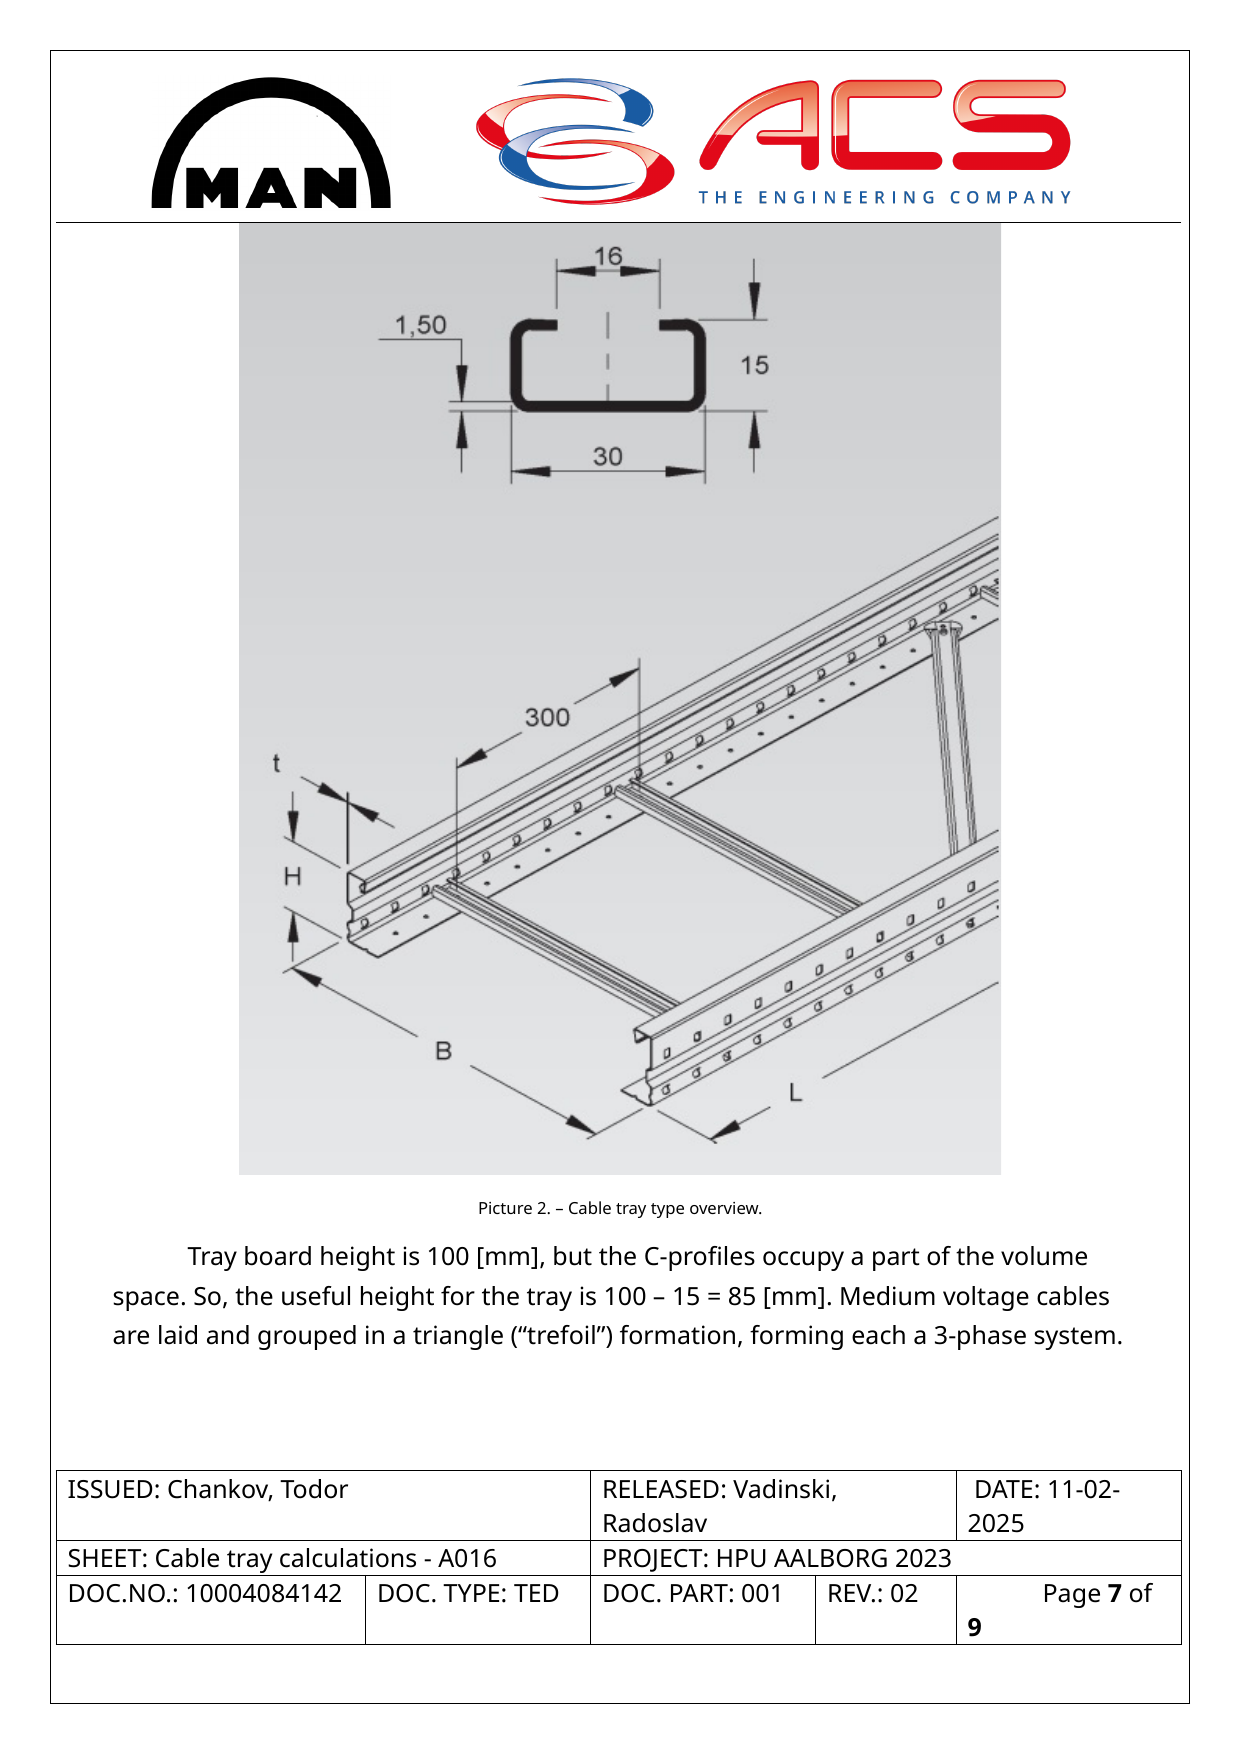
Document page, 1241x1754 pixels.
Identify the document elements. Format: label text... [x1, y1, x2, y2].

text Tray board height is 100 [mm], but the C-profiles occupy a part of the volume space. So, the useful height for the tray is 100 – 15 = 85 [mm]. Medium voltage cables are laid and grouped in a triangle (“trefoil”) formation, forming each a 3-phase system. [112, 1239, 1128, 1351]
text Picture 2. – Cable tray type overview. [112, 1196, 1128, 1219]
picture [151, 75, 391, 211]
picture [475, 75, 1086, 211]
